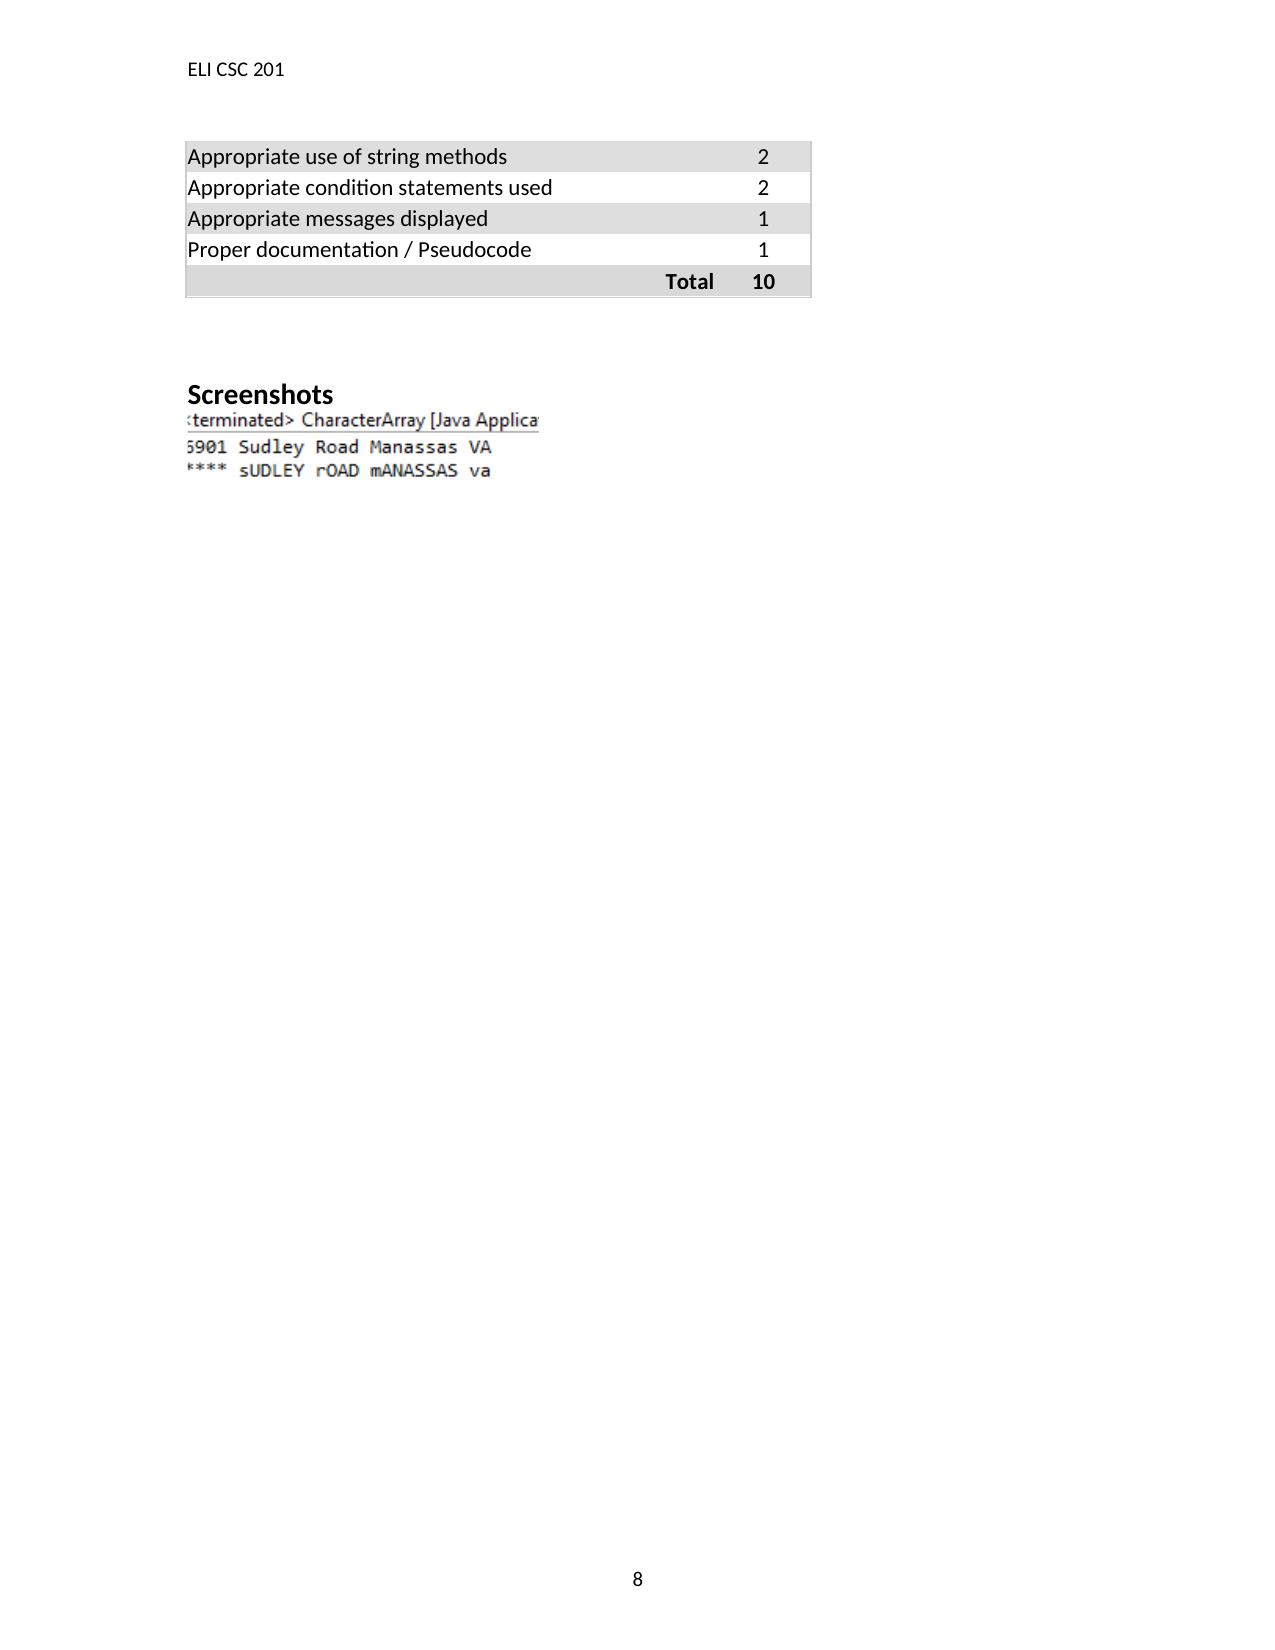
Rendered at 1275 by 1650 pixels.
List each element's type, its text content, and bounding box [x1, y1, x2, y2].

picture [187, 411, 539, 557]
table_cell Proper documentation / Pseudocode [187, 234, 715, 265]
table_cell Appropriate condition statements used [187, 172, 715, 203]
table_cell 1 [715, 203, 810, 234]
subtitle Screenshots [187, 376, 1087, 412]
table_cell 2 [715, 172, 810, 203]
table_cell Appropriate use of string methods [187, 141, 715, 172]
table_cell Appropriate messages displayed [187, 203, 715, 234]
table_cell 10 [715, 265, 810, 296]
table_cell Total [187, 265, 715, 296]
table_cell 2 [715, 141, 810, 172]
table_cell 1 [715, 234, 810, 265]
